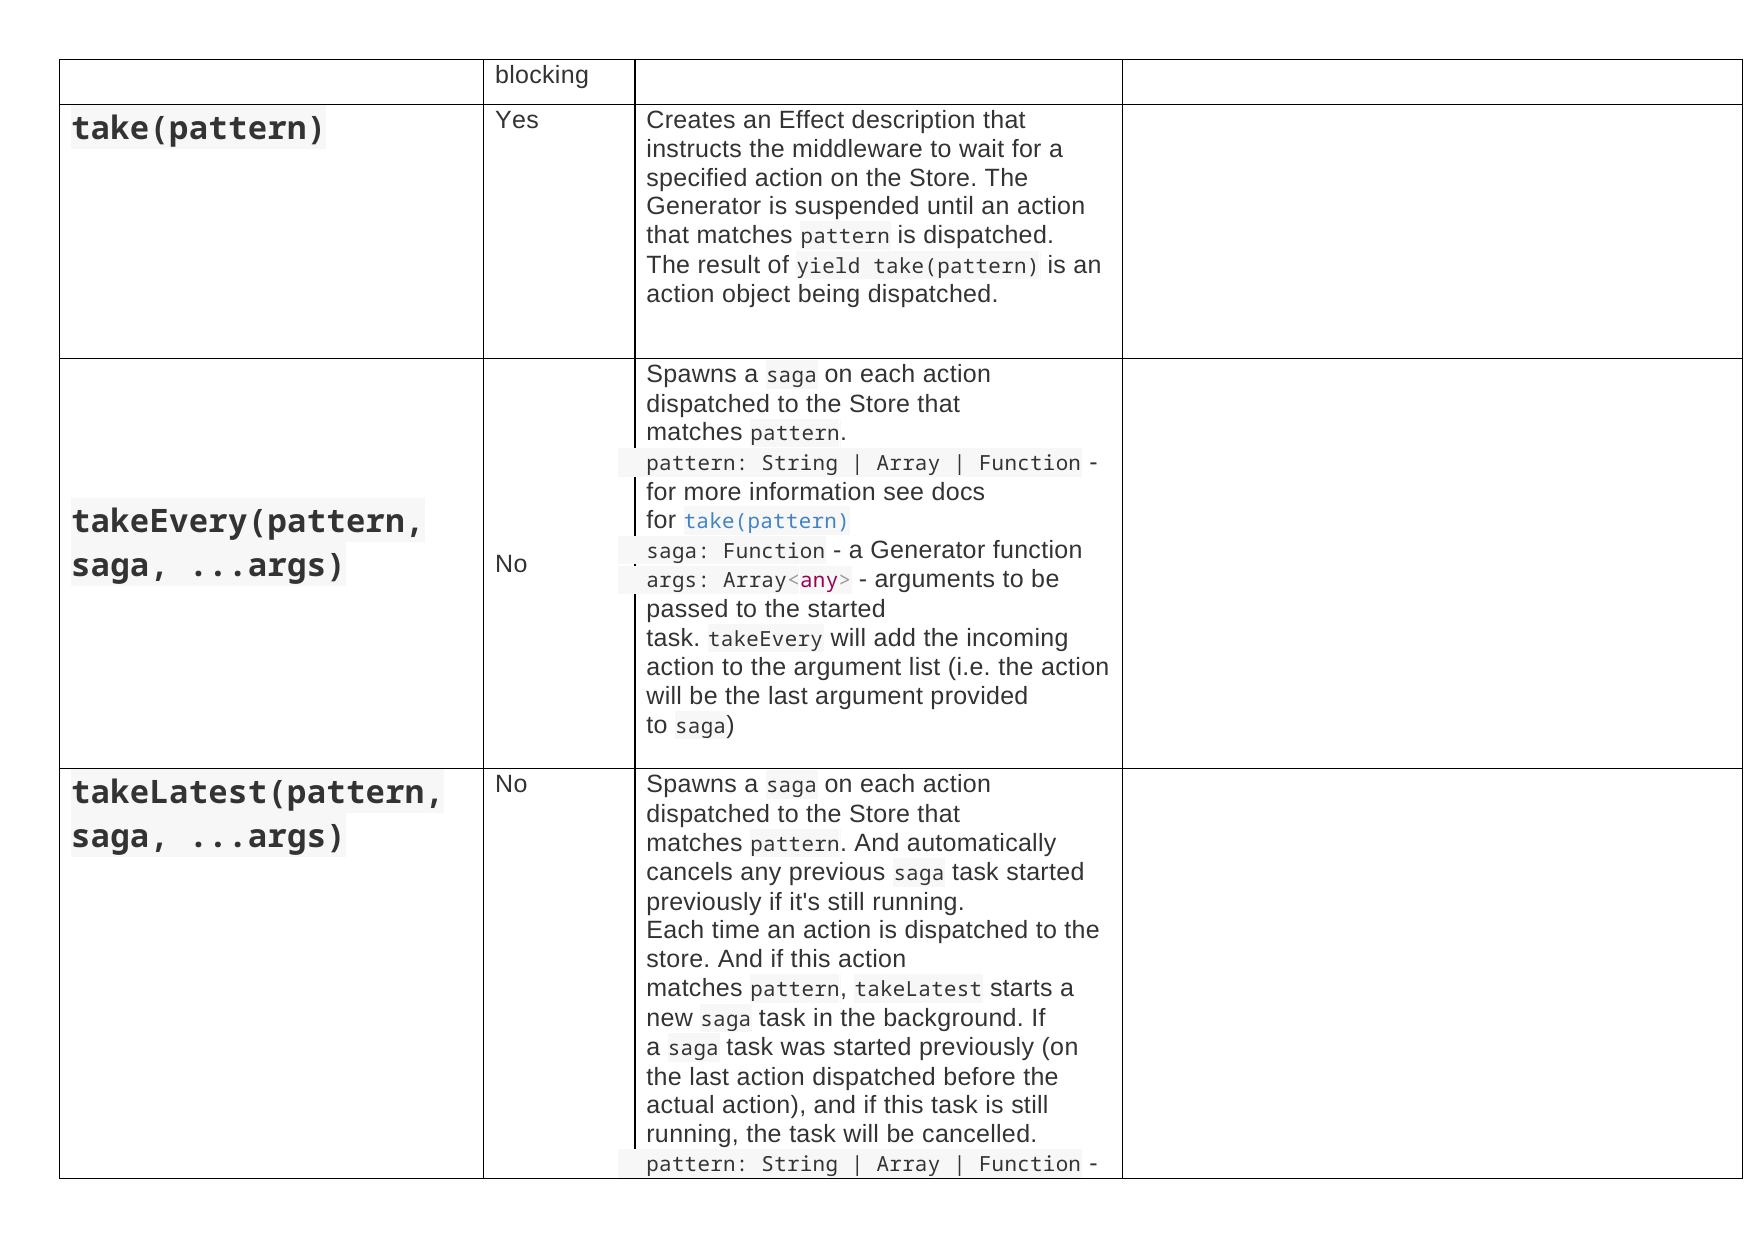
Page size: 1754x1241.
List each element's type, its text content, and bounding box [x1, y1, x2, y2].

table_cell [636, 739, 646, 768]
table_cell [1123, 359, 1742, 768]
table_cell [1123, 769, 1742, 1178]
table_cell take(pattern) [60, 105, 483, 358]
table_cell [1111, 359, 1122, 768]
table_header [636, 60, 1122, 104]
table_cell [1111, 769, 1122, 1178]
table_header [1123, 60, 1742, 104]
table_cell No [484, 359, 634, 768]
table_header [60, 60, 71, 104]
table_cell Yes [484, 105, 634, 358]
table_header [472, 60, 483, 104]
table_cell No [484, 769, 634, 1178]
table_header blocking [484, 60, 634, 104]
table_cell Creates an Effect description that instructs the middleware to wait for a specified action on the Store. The Generator is suspended until an action that matches pattern is dispatched. The result of yield take(pattern) is an action object being dispatched. [636, 105, 1122, 358]
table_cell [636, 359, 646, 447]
table_cell takeEvery(pattern, saga, ...args) [60, 359, 483, 768]
table_cell [1123, 105, 1742, 358]
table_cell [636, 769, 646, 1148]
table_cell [60, 769, 483, 1178]
